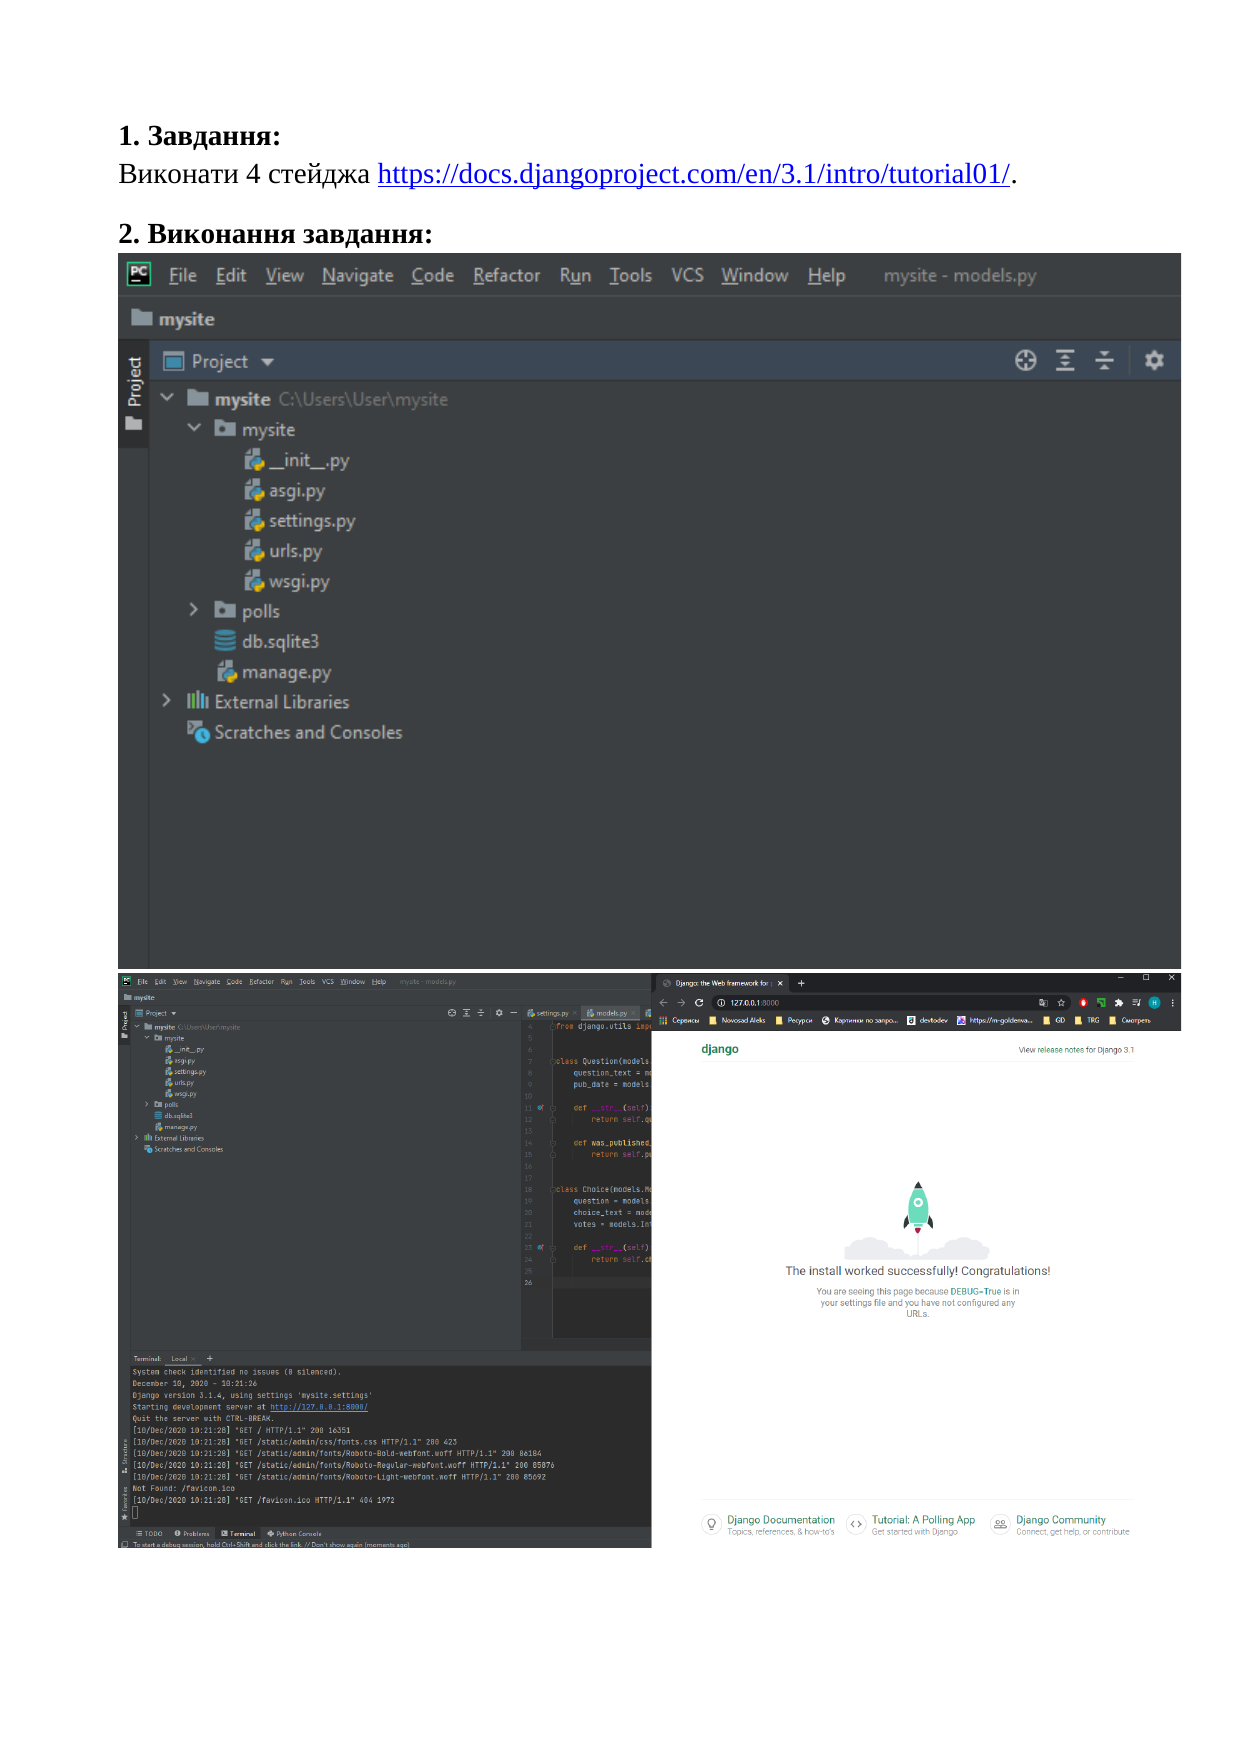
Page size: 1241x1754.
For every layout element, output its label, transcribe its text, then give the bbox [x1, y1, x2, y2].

text 2. Виконання завдання: [118, 216, 1181, 253]
text 1. Завдання: Виконати 4 стейджа https://docs.djangoproject.com/en/3.1/intro/tutorial01/. [118, 118, 1181, 190]
picture [118, 253, 1182, 969]
picture [118, 973, 1182, 1548]
